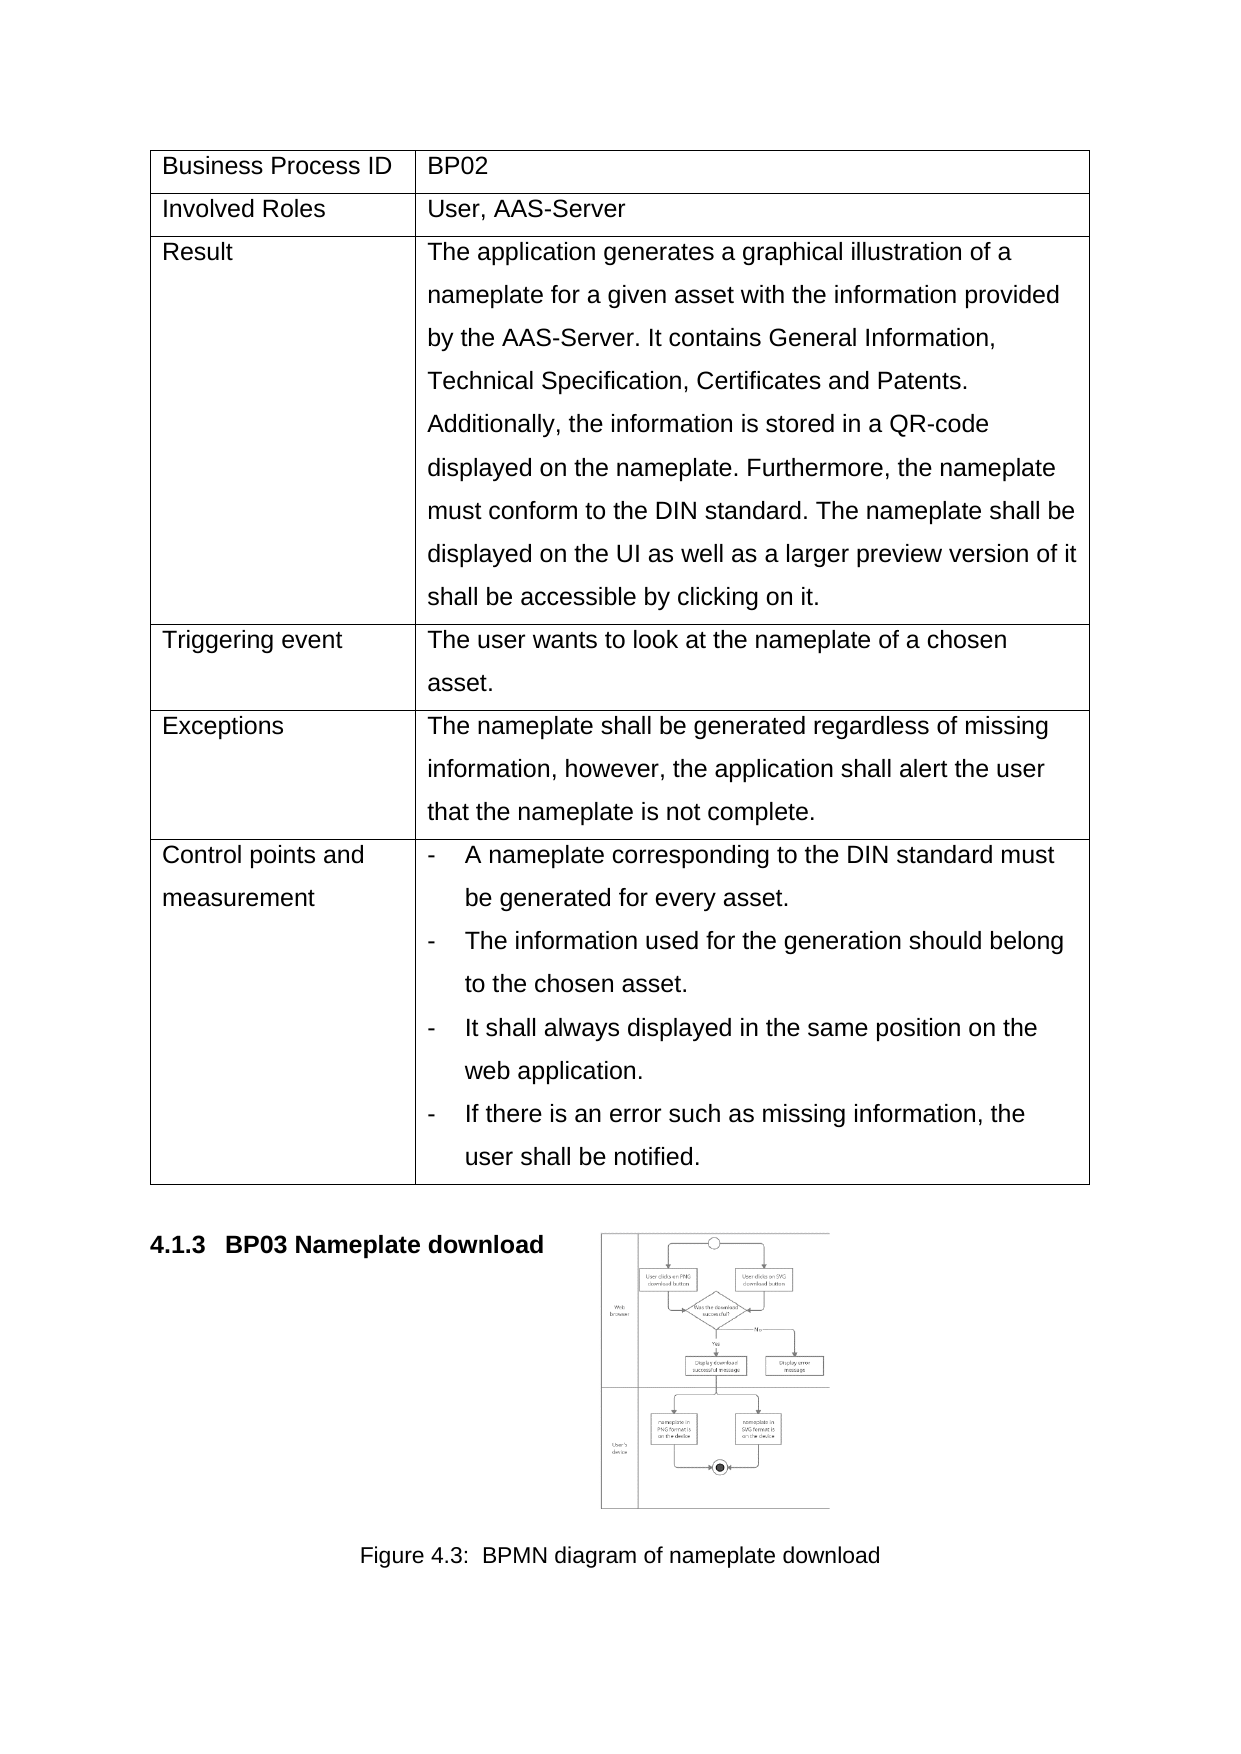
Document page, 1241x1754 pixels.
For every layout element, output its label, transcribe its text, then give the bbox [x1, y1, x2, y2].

table_cell A nameplate corresponding to the DIN standard must be generated for every asset. The information used for the generation should belong to the chosen asset. It shall always displayed in the same position on the web application. If there is an error such as missing information, the user shall be notified. [416, 840, 1089, 1184]
table_cell User, AAS-Server [416, 194, 1089, 236]
table_cell The user wants to look at the nameplate of a chosen asset. [416, 625, 1089, 710]
table_cell Involved Roles [151, 194, 415, 236]
table_cell Control points and measurement [151, 840, 415, 1184]
picture [598, 1231, 830, 1507]
table_cell The application generates a graphical illustration of a nameplate for a given asset with the information provided by the AAS-Server. It contains General Information, Technical Specification, Certificates and Patents. Additionally, the information is stored in a QR-code displayed on the nameplate. Furthermore, the nameplate must conform to the DIN standard. The nameplate shall be displayed on the UI as well as a larger preview version of it shall be accessible by clicking on it. [416, 237, 1089, 624]
table_header BP02 [416, 151, 1089, 193]
table_cell The nameplate shall be generated regardless of missing information, however, the application shall alert the user that the nameplate is not complete. [416, 711, 1089, 839]
table_cell Result [151, 237, 415, 624]
table_cell Exceptions [151, 711, 415, 839]
table_header Business Process ID [151, 151, 415, 193]
text Figure 4.3: BPMN diagram of nameplate download [150, 1542, 1090, 1568]
table_cell Triggering event [151, 625, 415, 710]
subtitle BP03 Nameplate download [150, 1230, 1090, 1259]
